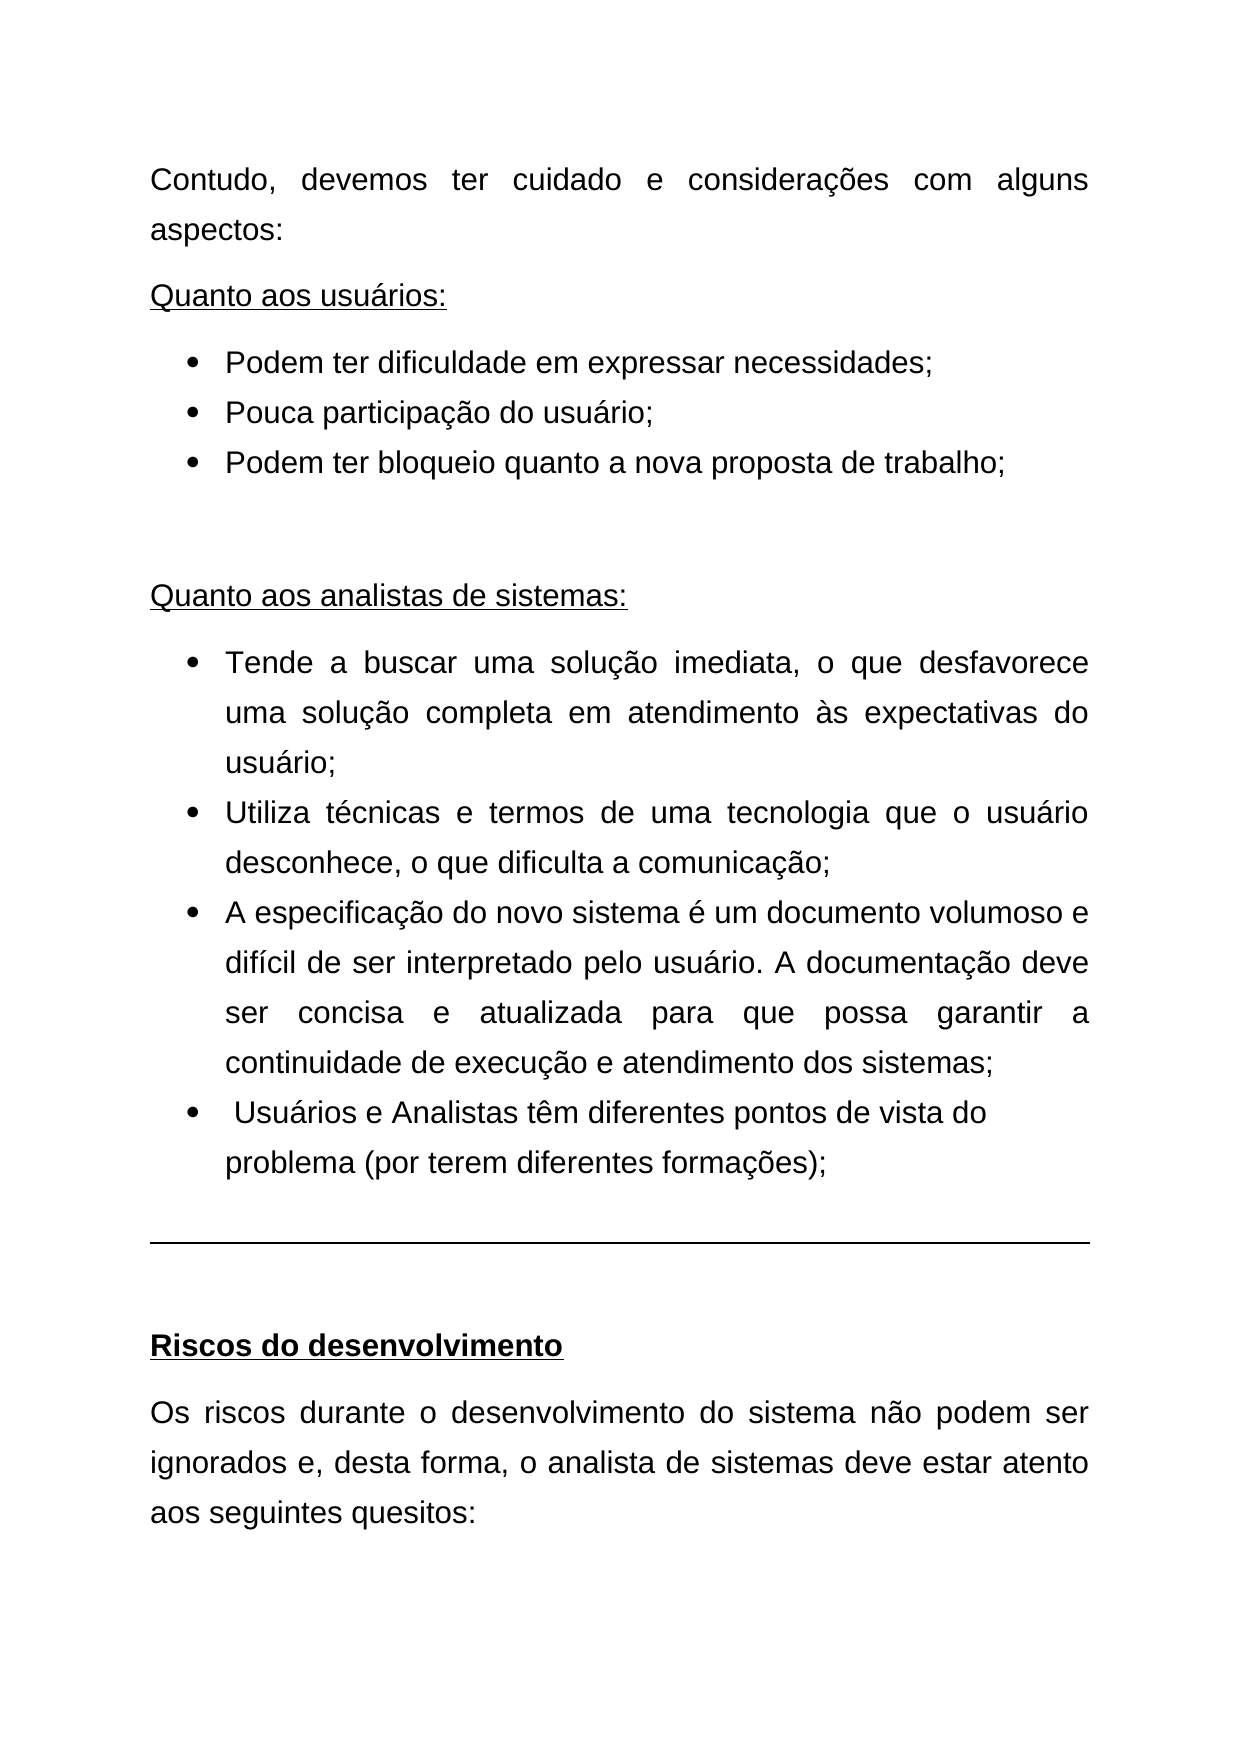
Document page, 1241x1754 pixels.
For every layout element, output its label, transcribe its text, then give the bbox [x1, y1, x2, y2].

list Podem ter bloqueio quanto a nova proposta de trabalho; [187, 433, 1090, 483]
list Pouca participação do usuário; [187, 383, 1090, 433]
list Podem ter dificuldade em expressar necessidades; [187, 333, 1090, 383]
list Utiliza técnicas e termos de uma tecnologia que o usuário desconhece, o que dificulta a comunicação; [187, 783, 1090, 883]
list A especificação do novo sistema é um documento volumoso e difícil de ser interpretado pelo usuário. A documentação deve ser concisa e atualizada para que possa garantir a continuidade de execução e atendimento dos sistemas; [187, 883, 1090, 1083]
text Os riscos durante o desenvolvimento do sistema não podem ser ignorados e, desta forma, o analista de sistemas deve estar atento aos seguintes quesitos: [150, 1383, 1090, 1533]
list Tende a buscar uma solução imediata, o que desfavorece uma solução completa em atendimento às expectativas do usuário; [187, 633, 1090, 783]
text Quanto aos analistas de sistemas: [150, 567, 1090, 617]
text Contudo, devemos ter cuidado e considerações com alguns aspectos: [150, 150, 1090, 250]
text Riscos do desenvolvimento [150, 1317, 1090, 1367]
text Quanto aos usuários: [150, 267, 1090, 317]
list Usuários e Analistas têm diferentes pontos de vista do problema (por terem diferentes formações); [187, 1083, 1090, 1183]
